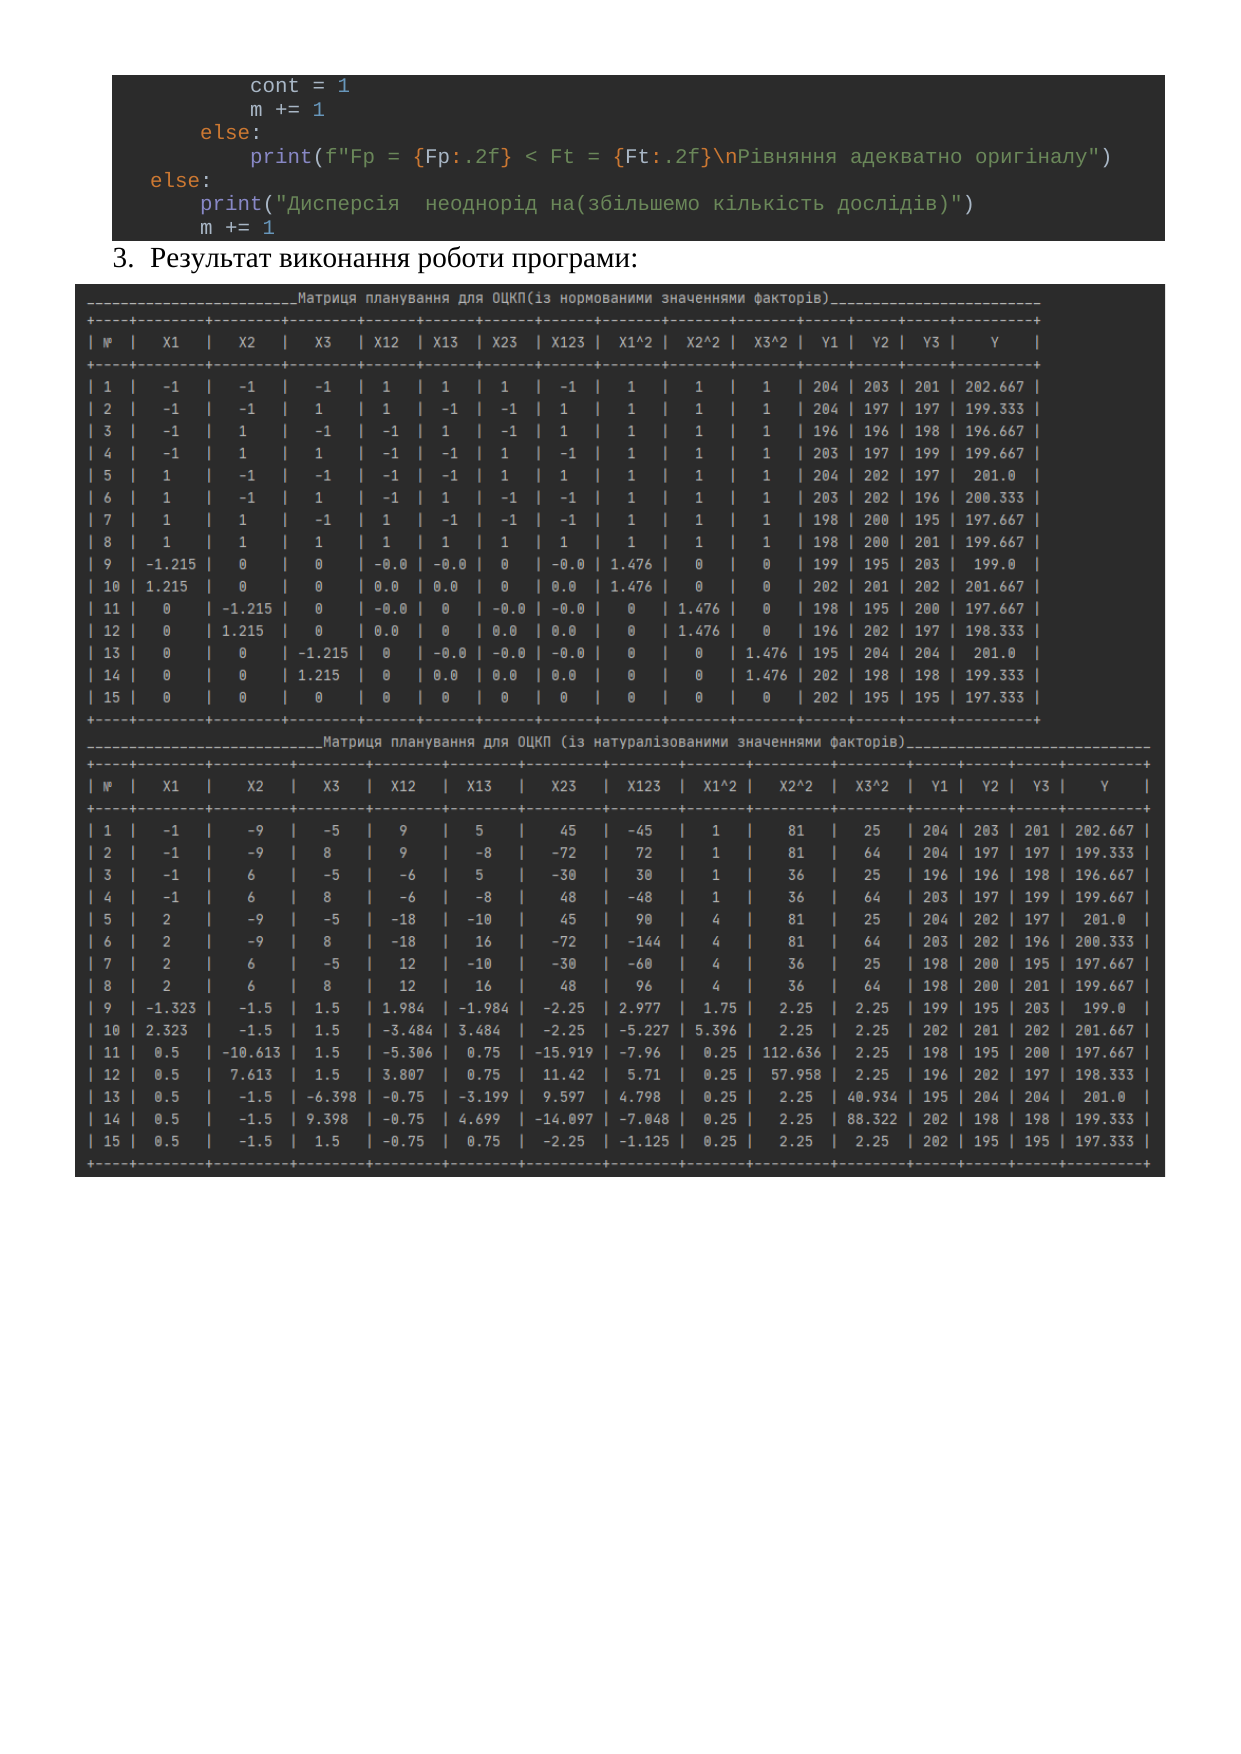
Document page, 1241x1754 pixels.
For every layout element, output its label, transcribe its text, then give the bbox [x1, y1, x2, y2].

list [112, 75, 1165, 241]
list Результат виконання роботи програми: [112, 241, 1165, 274]
picture [75, 284, 1166, 1177]
